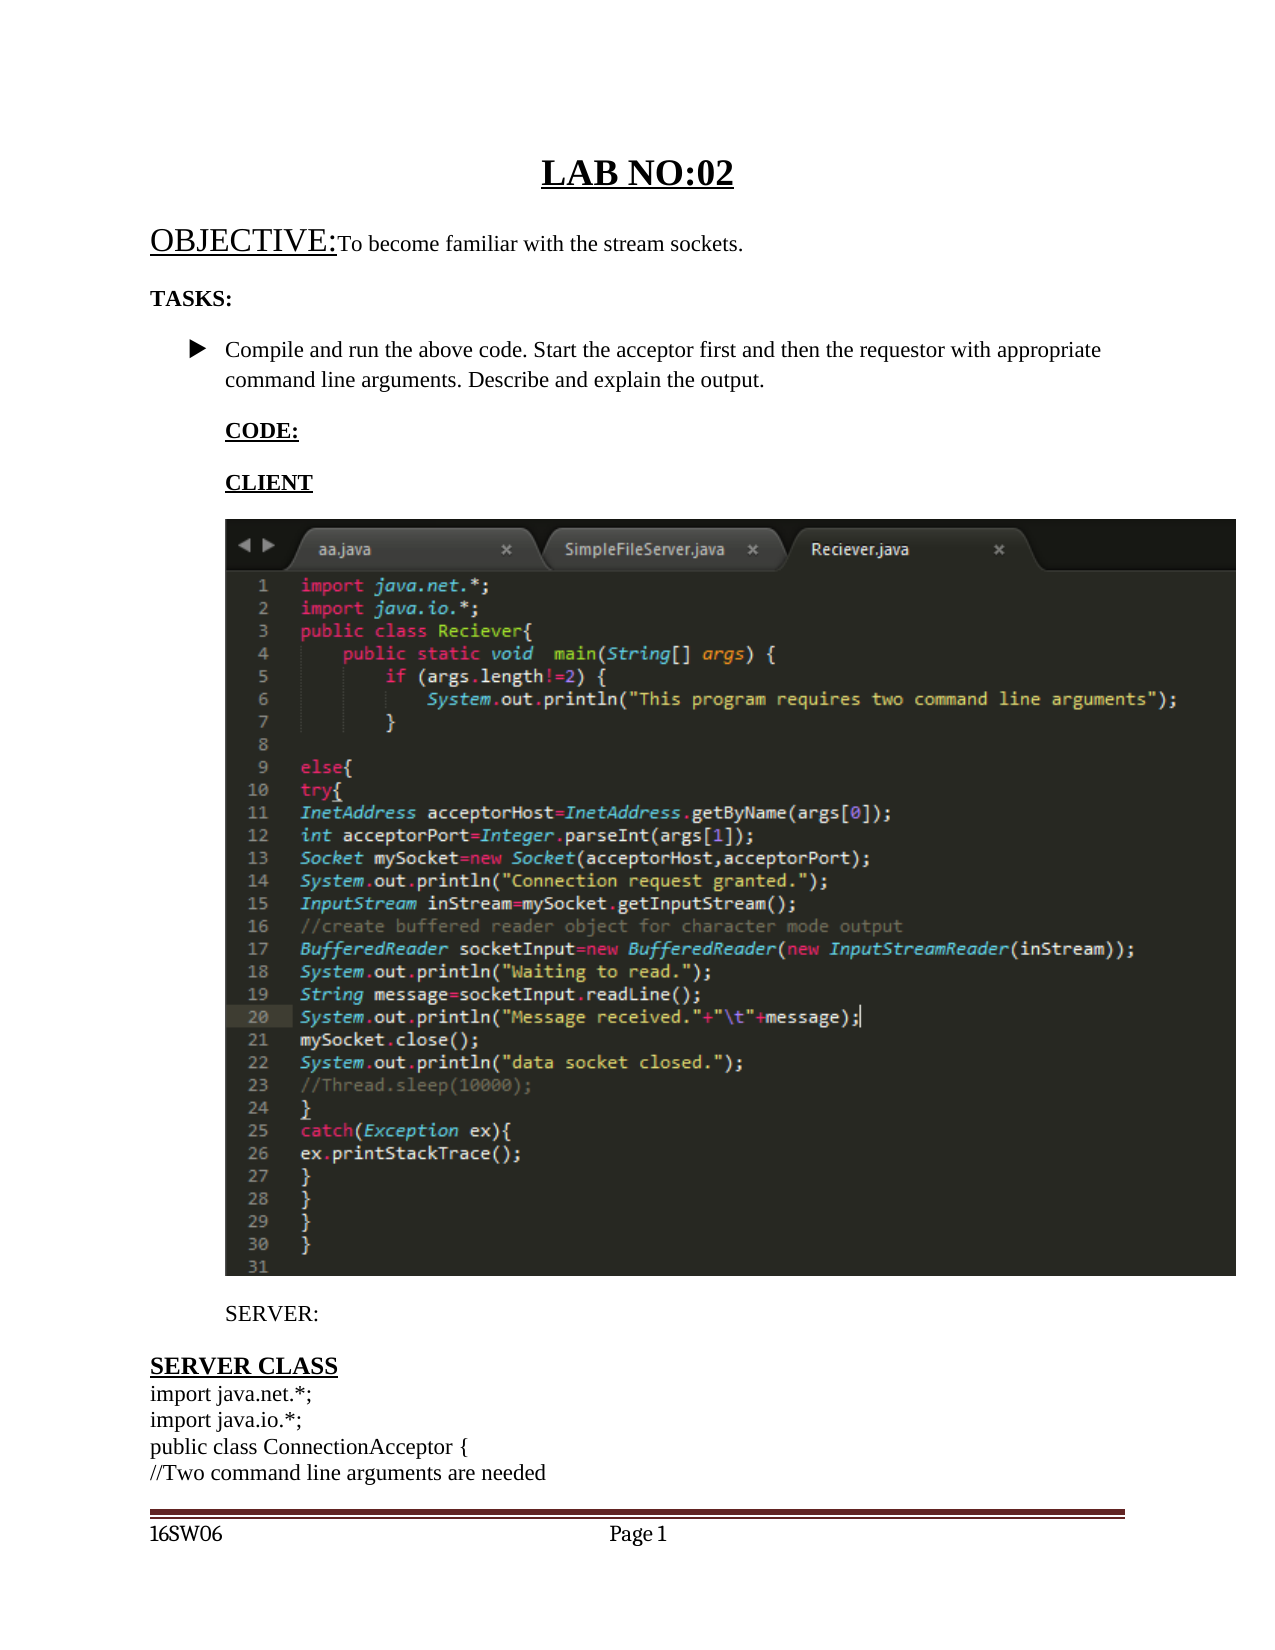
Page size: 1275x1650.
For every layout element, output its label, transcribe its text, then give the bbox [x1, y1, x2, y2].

picture [225, 519, 1236, 1276]
text //Two command line arguments are needed [150, 1459, 1125, 1485]
text CODE: [225, 418, 1125, 444]
text TASKS: [150, 285, 1125, 312]
text LAB NO:02 [150, 150, 1125, 193]
text public class ConnectionAcceptor { [150, 1433, 1125, 1459]
text CLIENT [225, 469, 1125, 495]
text SERVER: [225, 1300, 1125, 1327]
text import java.io.*; [150, 1406, 1125, 1433]
text import java.net.*; [150, 1380, 1125, 1406]
text SERVER CLASS [150, 1351, 1125, 1380]
text OBJECTIVE:To become familiar with the stream sockets. [150, 220, 1125, 259]
list Compile and run the above code. Start the acceptor first and then the requestor with appropriate command line arguments. Describe and explain the output. [187, 336, 1125, 393]
